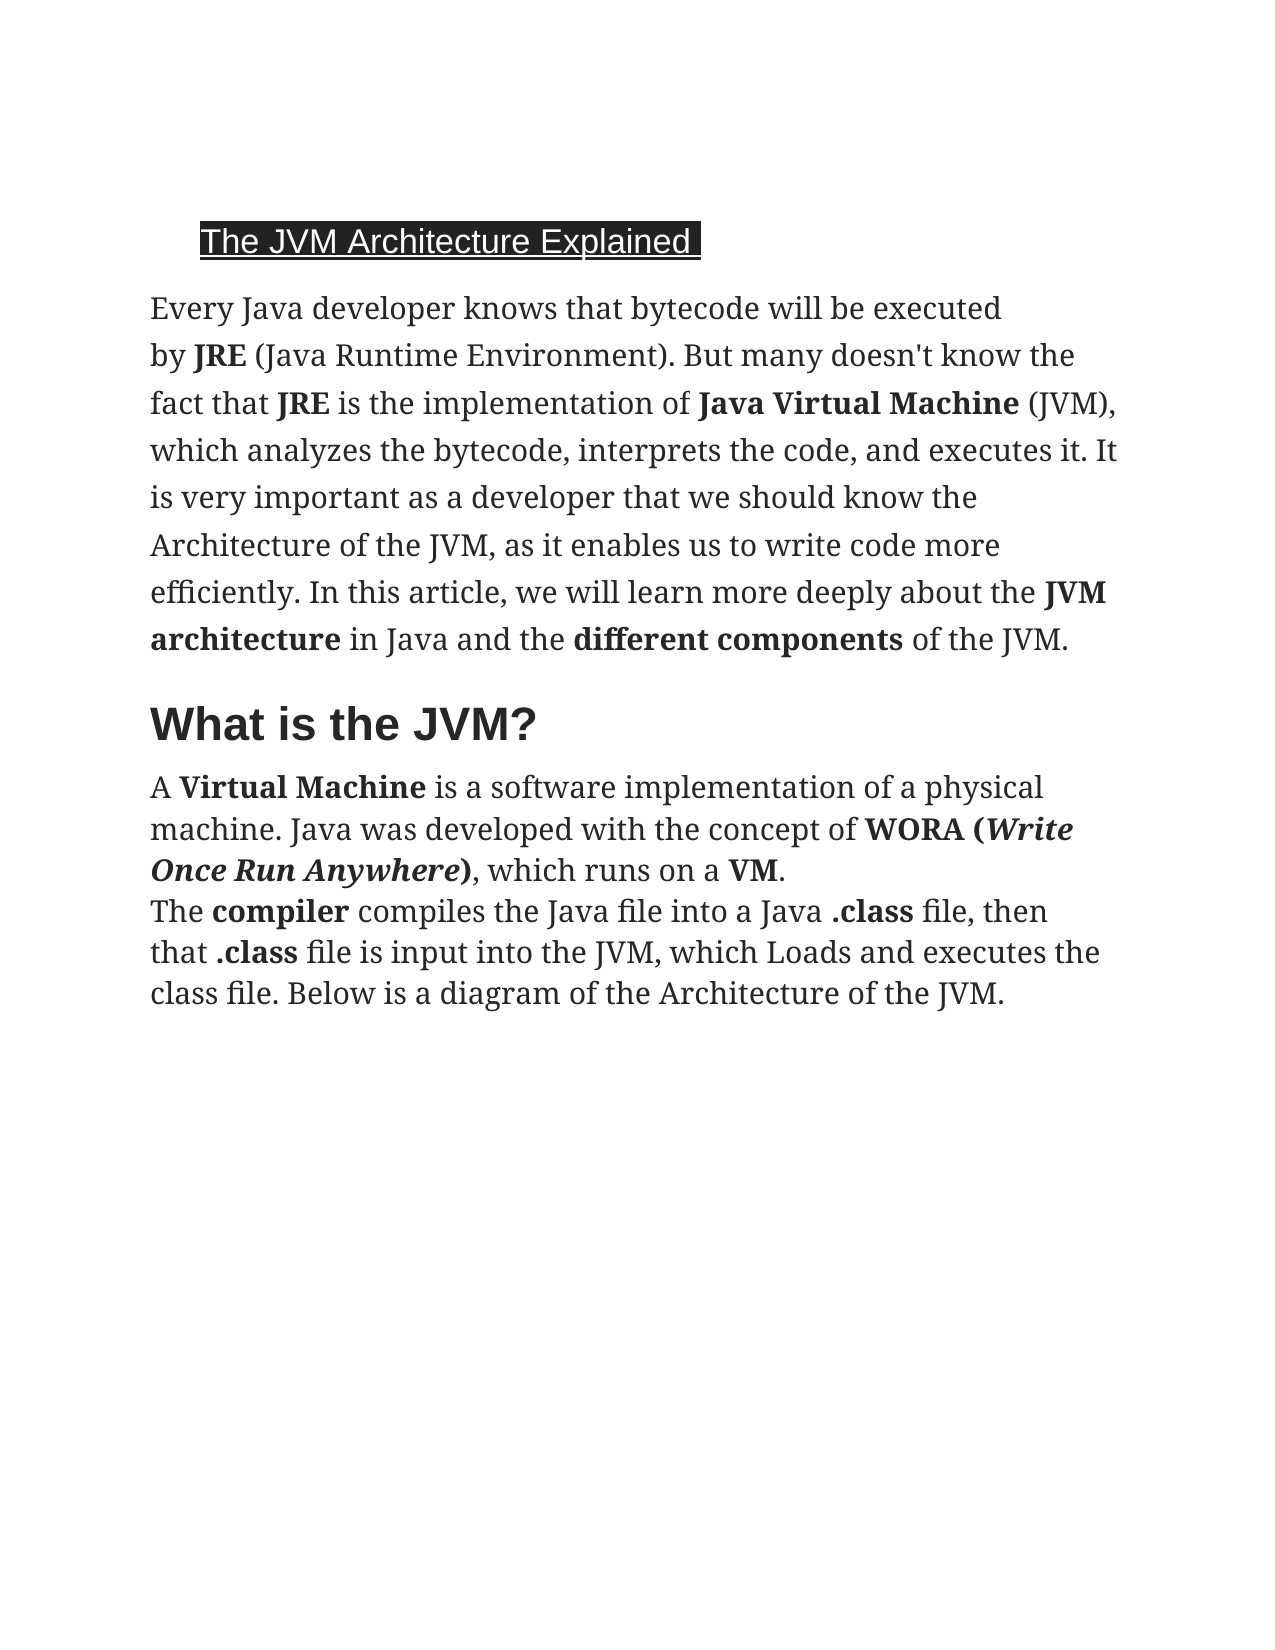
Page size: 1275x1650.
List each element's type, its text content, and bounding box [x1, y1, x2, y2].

subtitle What is the JVM? [150, 697, 1125, 751]
text The JVM Architecture Explained [150, 203, 1125, 260]
text Every Java developer knows that bytecode will be executed by JRE (Java Runtime Environment). But many doesn't know the fact that JRE is the implementation of Java Virtual Machine (JVM), which analyzes the bytecode, interprets the code, and executes it. It is very important as a developer that we should know the Architecture of the JVM, as it enables us to write code more efficiently. In this article, we will learn more deeply about the JVM architecture in Java and the different components of the JVM. [150, 287, 1125, 659]
text A Virtual Machine is a software implementation of a physical machine. Java was developed with the concept of WORA (Write Once Run Anywhere), which runs on a VM. The compiler compiles the Java file into a Java .class file, then that .class file is input into the JVM, which Loads and executes the class file. Below is a diagram of the Architecture of the JVM. [150, 767, 1125, 1013]
